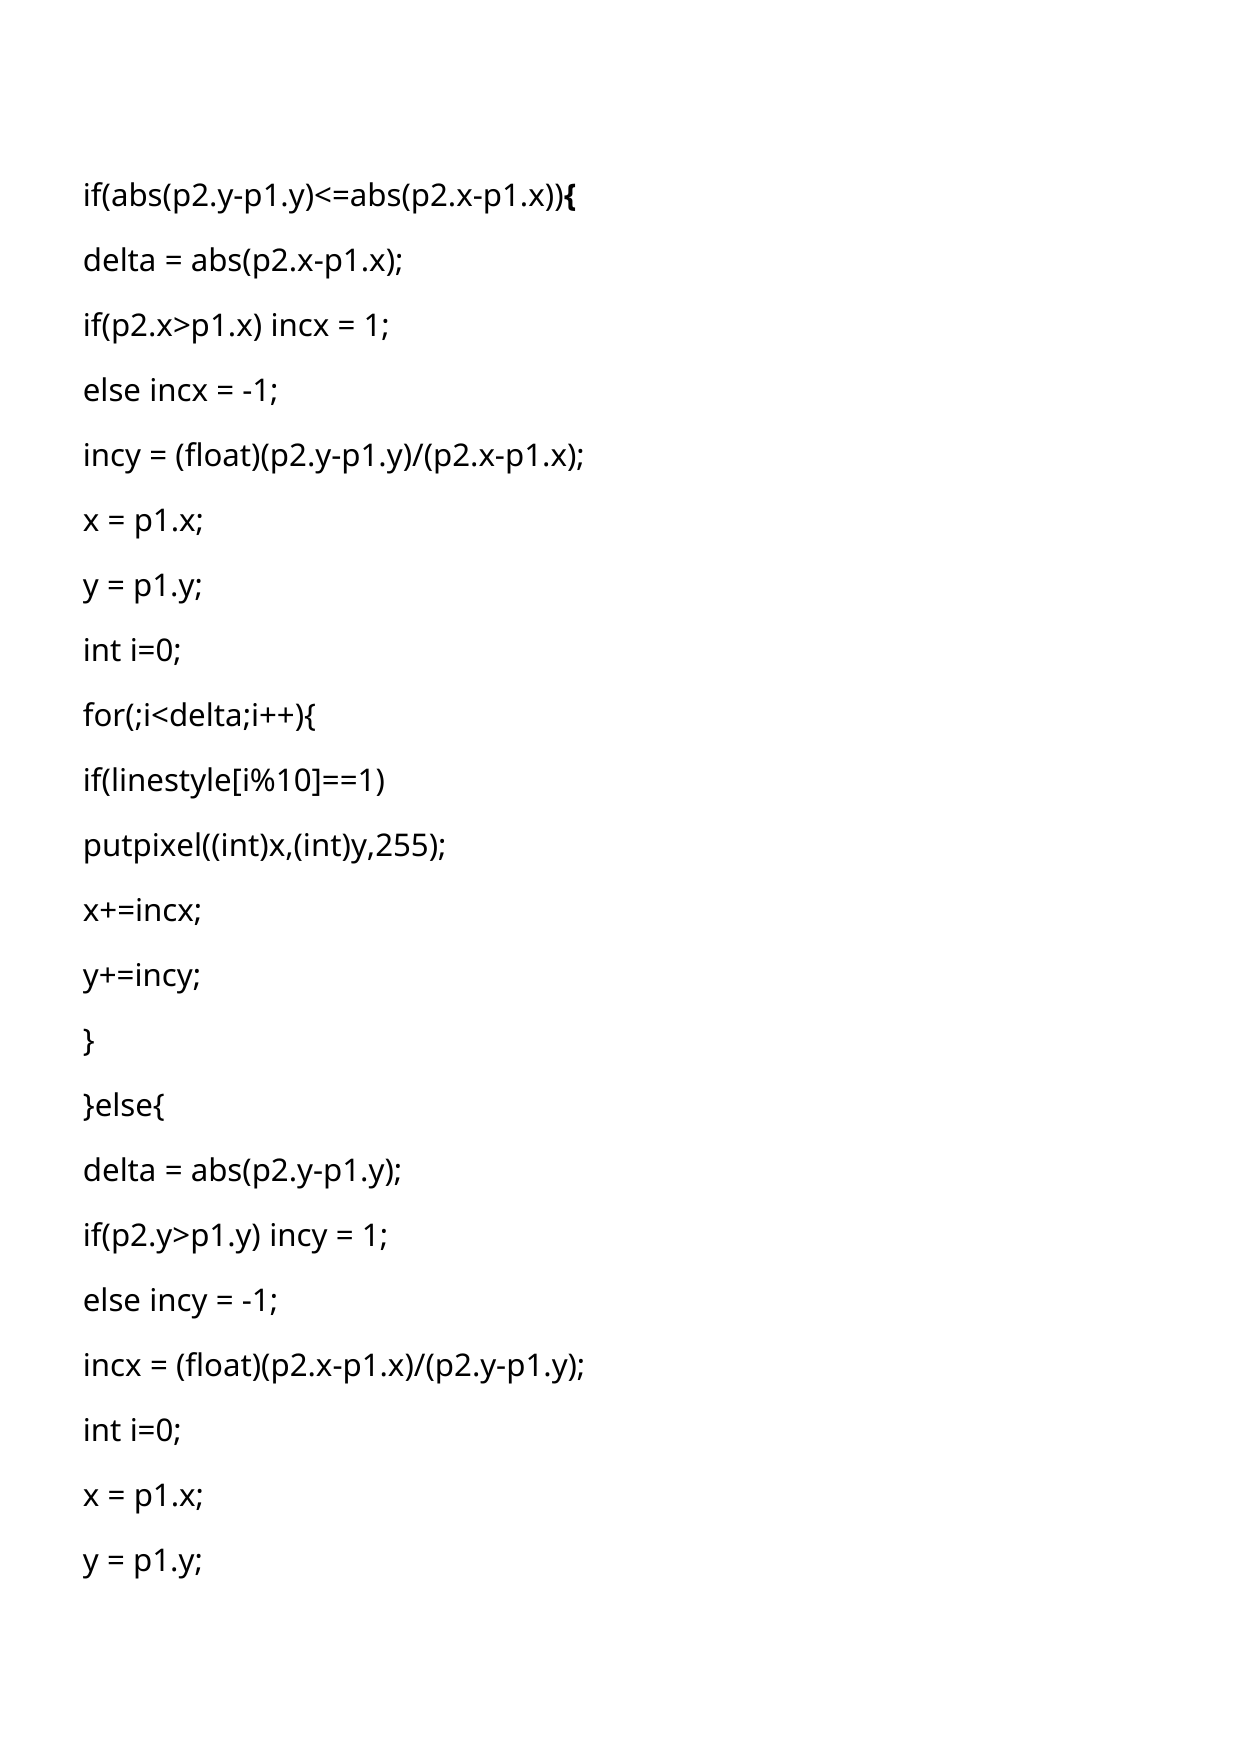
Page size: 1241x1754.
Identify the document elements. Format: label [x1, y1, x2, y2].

text [83, 162, 1053, 1592]
